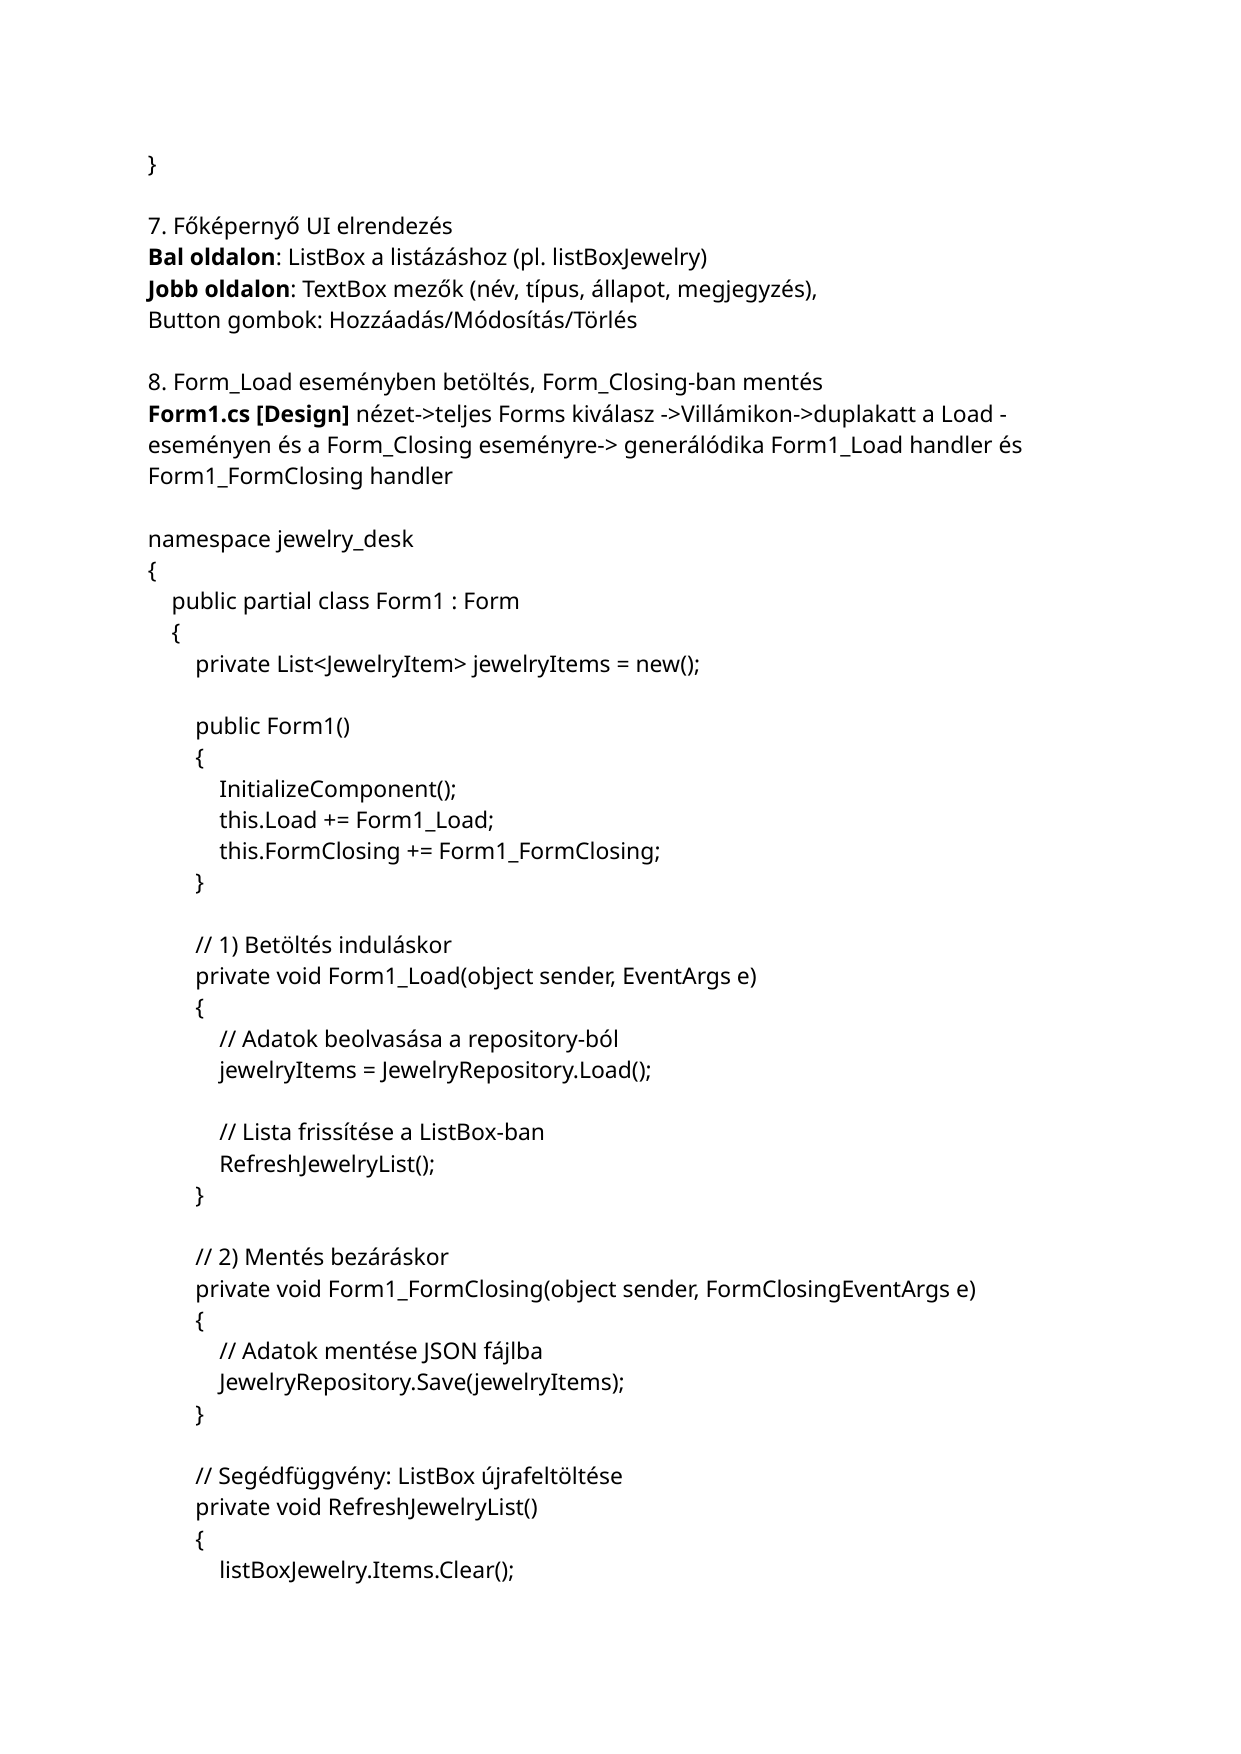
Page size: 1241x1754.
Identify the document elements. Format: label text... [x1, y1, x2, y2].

text // 2) Mentés bezáráskor [148, 1241, 1093, 1273]
text Button gombok: Hozzáadás/Módosítás/Törlés [148, 304, 1093, 335]
text Bal oldalon: ListBox a listázáshoz (pl. listBoxJewelry) [148, 241, 1093, 273]
text // Adatok mentése JSON fájlba [148, 1335, 1093, 1366]
text // Adatok beolvasása a repository-ból [148, 1023, 1093, 1054]
text RefreshJewelryList(); [148, 1148, 1093, 1179]
text private void Form1_Load(object sender, EventArgs e) [148, 960, 1093, 991]
text public partial class Form1 : Form [148, 585, 1093, 616]
text public Form1() [148, 710, 1093, 741]
text { [148, 741, 1093, 773]
text { [148, 616, 1093, 648]
text JewelryRepository.Save(jewelryItems); [148, 1366, 1093, 1398]
text 8. Form_Load eseményben betöltés, Form_Closing-ban mentés [148, 366, 1093, 398]
text private void Form1_FormClosing(object sender, FormClosingEventArgs e) [148, 1273, 1093, 1304]
text } [148, 148, 1093, 179]
text // Segédfüggvény: ListBox újrafeltöltése [148, 1460, 1093, 1491]
text namespace jewelry_desk [148, 491, 1093, 554]
text } [148, 1179, 1093, 1210]
text { [148, 991, 1093, 1023]
text Jobb oldalon: TextBox mezők (név, típus, állapot, megjegyzés), [148, 273, 1093, 304]
text 7. Főképernyő UI elrendezés [148, 210, 1093, 241]
text private void RefreshJewelryList() [148, 1491, 1093, 1523]
text Form1.cs [Design] nézet->teljes Forms kiválasz ->Villámikon->duplakatt a Load -eseményen és a Form_Closing eseményre-> generálódika Form1_Load handler és Form1_FormClosing handler [148, 398, 1093, 491]
text InitializeComponent(); [148, 773, 1093, 804]
text { [148, 1523, 1093, 1554]
text // Lista frissítése a ListBox-ban [148, 1116, 1093, 1148]
text { [148, 1304, 1093, 1335]
text jewelryItems = JewelryRepository.Load(); [148, 1054, 1093, 1085]
text this.FormClosing += Form1_FormClosing; [148, 835, 1093, 866]
text { [148, 554, 1093, 585]
text } [148, 1398, 1093, 1429]
text private List<JewelryItem> jewelryItems = new(); [148, 648, 1093, 679]
text // 1) Betöltés induláskor [148, 929, 1093, 960]
text } [148, 866, 1093, 898]
text this.Load += Form1_Load; [148, 804, 1093, 835]
text listBoxJewelry.Items.Clear(); [148, 1554, 1093, 1585]
